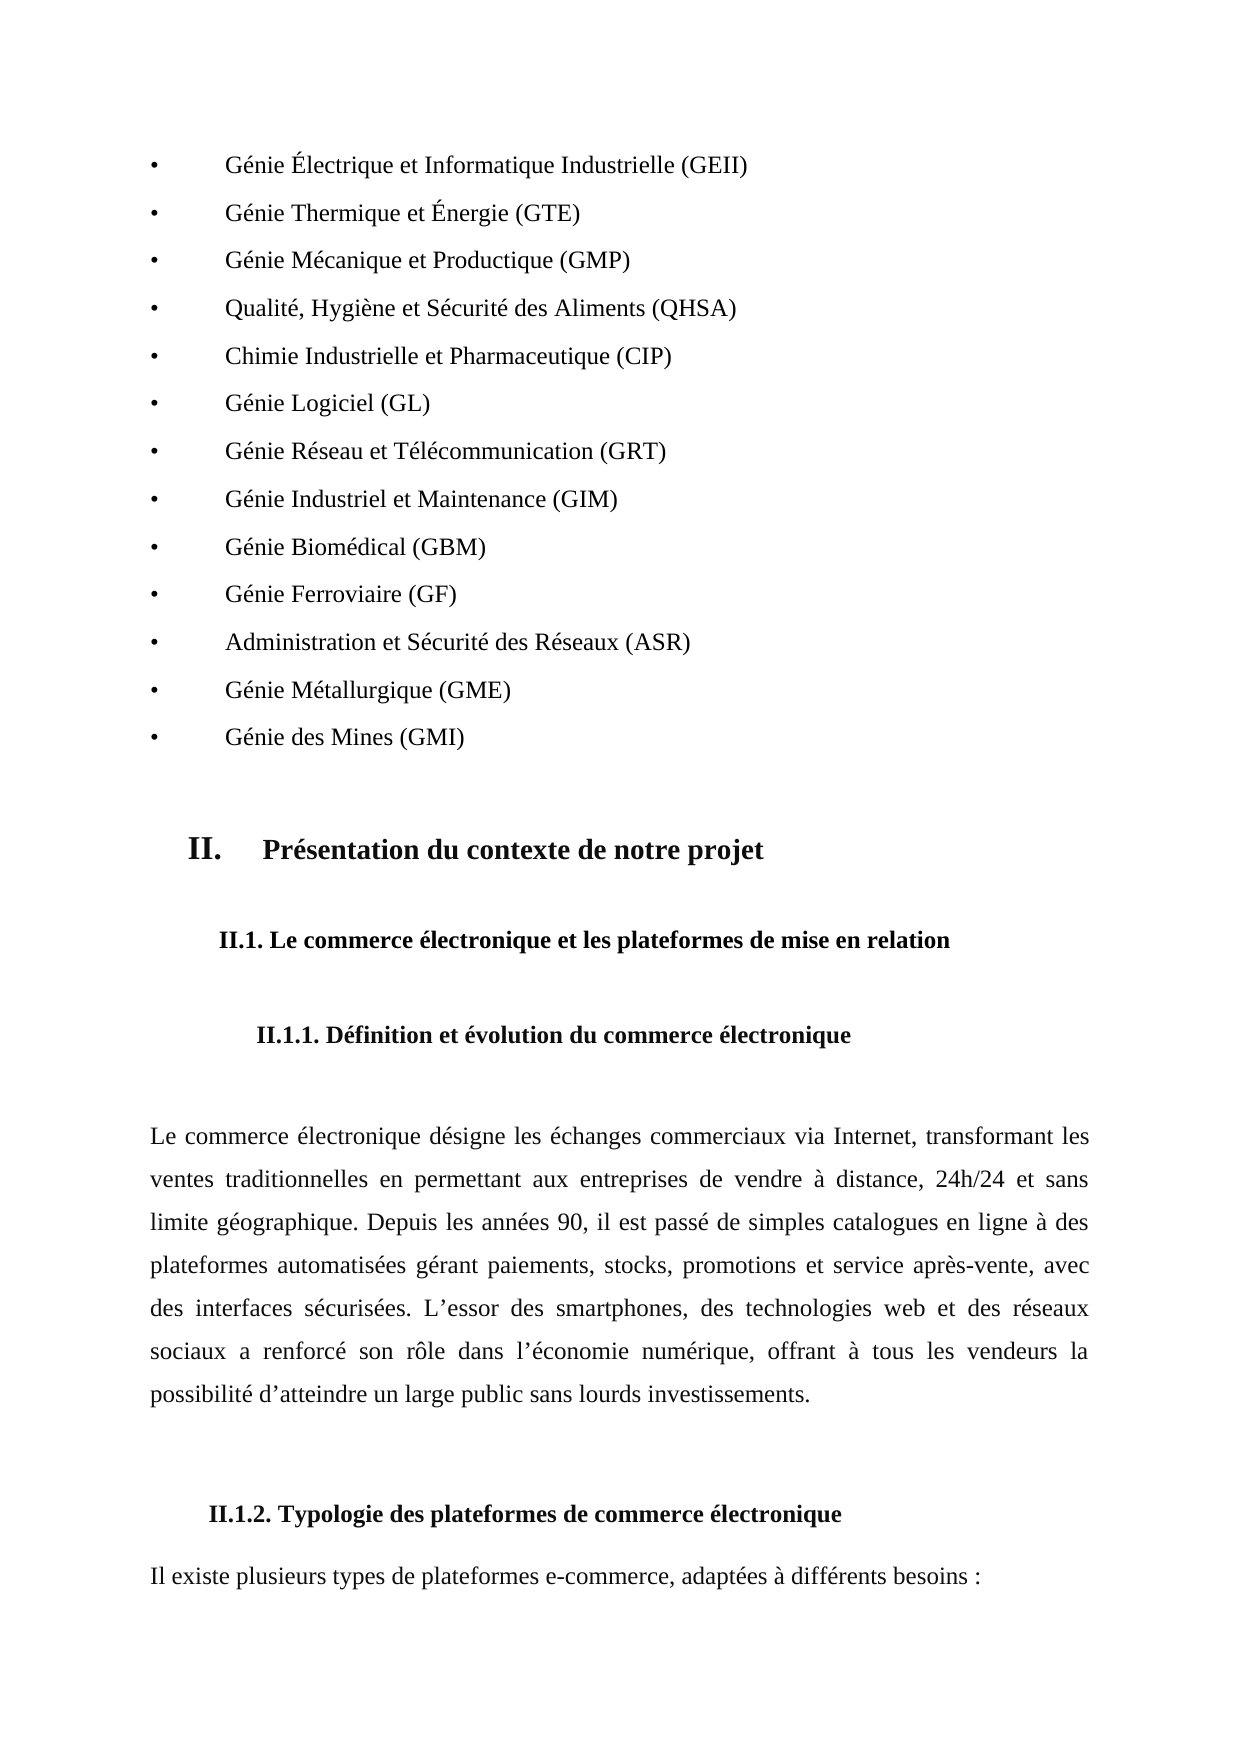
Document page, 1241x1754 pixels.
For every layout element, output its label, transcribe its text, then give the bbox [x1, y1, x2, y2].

text Le commerce électronique désigne les échanges commerciaux via Internet, transformant les ventes traditionnelles en permettant aux entreprises de vendre à distance, 24h/24 et sans limite géographique. Depuis les années 90, il est passé de simples catalogues en ligne à des plateformes automatisées gérant paiements, stocks, promotions et service après-vente, avec des interfaces sécurisées. L’essor des smartphones, des technologies web et des réseaux sociaux a renforcé son rôle dans l’économie numérique, offrant à tous les vendeurs la possibilité d’atteindre un large public sans lourds investissements. [150, 1121, 1090, 1408]
text II.1. Le commerce électronique et les plateformes de mise en relation [150, 925, 1090, 953]
text • Génie Réseau et Télécommunication (GRT) [150, 436, 1090, 465]
text • Génie des Mines (GMI) [150, 722, 1090, 751]
text • Génie Biomédical (GBM) [150, 532, 1090, 560]
text • Administration et Sécurité des Réseaux (ASR) [150, 627, 1090, 656]
text II.1.2. Typologie des plateformes de commerce électronique [150, 1499, 1090, 1528]
text • Chimie Industrielle et Pharmaceutique (CIP) [150, 341, 1090, 369]
text • Qualité, Hygiène et Sécurité des Aliments (QHSA) [150, 293, 1090, 322]
text Il existe plusieurs types de plateformes e-commerce, adaptées à différents besoins : [150, 1561, 1090, 1590]
text • Génie Mécanique et Productique (GMP) [150, 245, 1090, 274]
text • Génie Ferroviaire (GF) [150, 579, 1090, 608]
text • Génie Électrique et Informatique Industrielle (GEII) [150, 150, 1090, 179]
text II.1.1. Définition et évolution du commerce électronique [150, 1020, 1090, 1049]
subtitle Présentation du contexte de notre projet [187, 828, 1090, 867]
text • Génie Logiciel (GL) [150, 388, 1090, 417]
text • Génie Thermique et Énergie (GTE) [150, 198, 1090, 226]
text • Génie Industriel et Maintenance (GIM) [150, 484, 1090, 513]
text • Génie Métallurgique (GME) [150, 675, 1090, 703]
